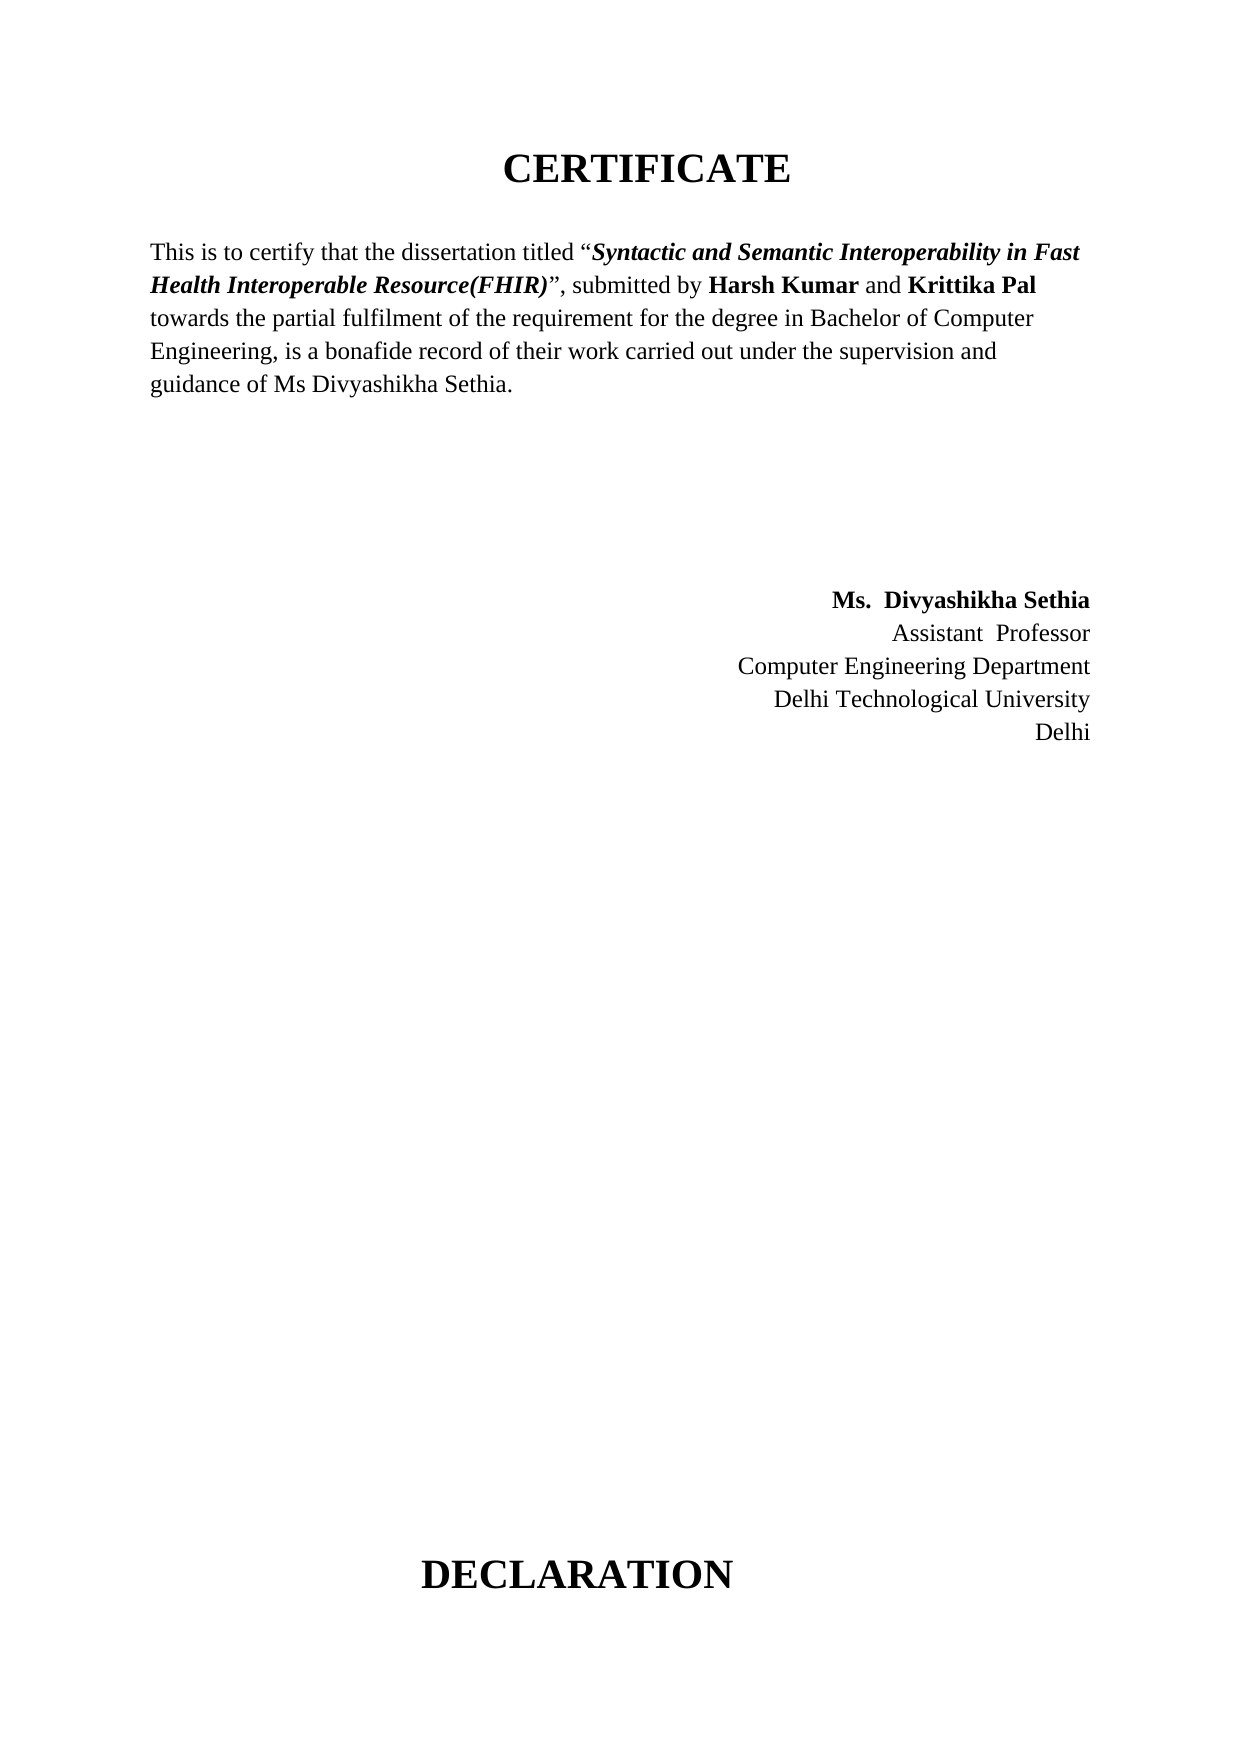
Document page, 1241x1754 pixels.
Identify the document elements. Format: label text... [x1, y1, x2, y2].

text This is to certify that the dissertation titled “Syntactic and Semantic Interoperability in Fast Health Interoperable Resource(FHIR)”, submitted by Harsh Kumar and Krittika Pal towards the partial fulfilment of the requirement for the degree in Bachelor of Computer Engineering, is a bonafide record of their work carried out under the supervision and guidance of Ms Divyashikha Sethia. [150, 237, 1090, 398]
text Ms. Divyashikha Sethia [150, 585, 1090, 614]
text Computer Engineering Department [150, 651, 1090, 680]
text Assistant Professor [150, 618, 1090, 647]
text DECLARATION [150, 1550, 1090, 1598]
text Delhi [150, 717, 1090, 746]
text Delhi Technological University [150, 684, 1090, 713]
text CERTIFICATE [150, 144, 1144, 192]
